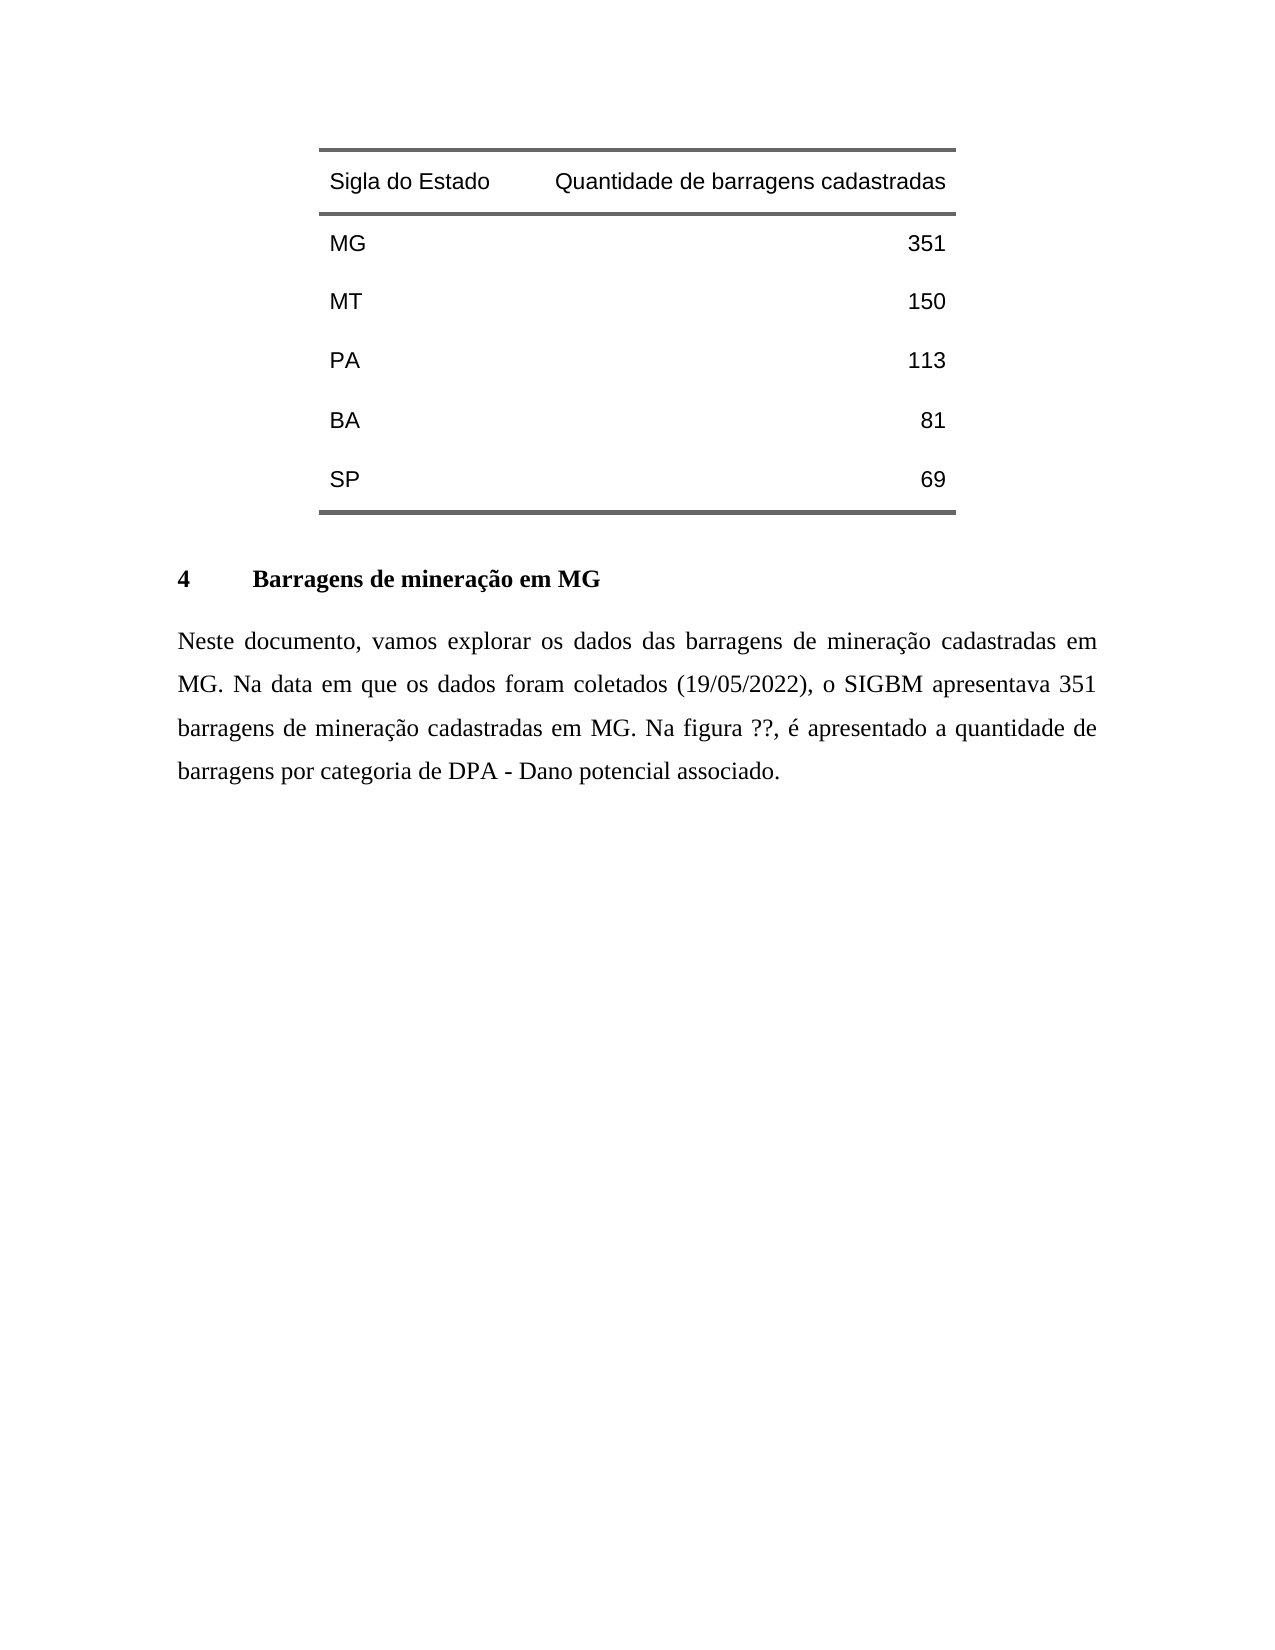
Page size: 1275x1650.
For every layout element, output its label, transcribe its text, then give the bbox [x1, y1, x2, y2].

table_cell 113 [522, 332, 956, 391]
table_cell BA [319, 391, 522, 450]
table_header Quantidade de barragens cadastradas [522, 152, 956, 212]
table_cell MG [319, 216, 522, 272]
table_cell 150 [522, 273, 956, 332]
table_cell PA [319, 332, 522, 391]
table_cell MT [319, 273, 522, 332]
table_cell SP [319, 450, 522, 510]
table_header Sigla do Estado [319, 152, 522, 212]
table_cell 81 [522, 391, 956, 450]
subtitle 4 Barragens de mineração em MG [177, 564, 1098, 593]
table_cell 69 [522, 450, 956, 510]
table_cell 351 [522, 216, 956, 272]
text Neste documento, vamos explorar os dados das barragens de mineração cadastradas em MG. Na data em que os dados foram coletados (19/05/2022), o SIGBM apresentava 351 barragens de mineração cadastradas em MG. Na figura ??, é apresentado a quantidade de barragens por categoria de DPA - Dano potencial associado. [177, 626, 1098, 784]
